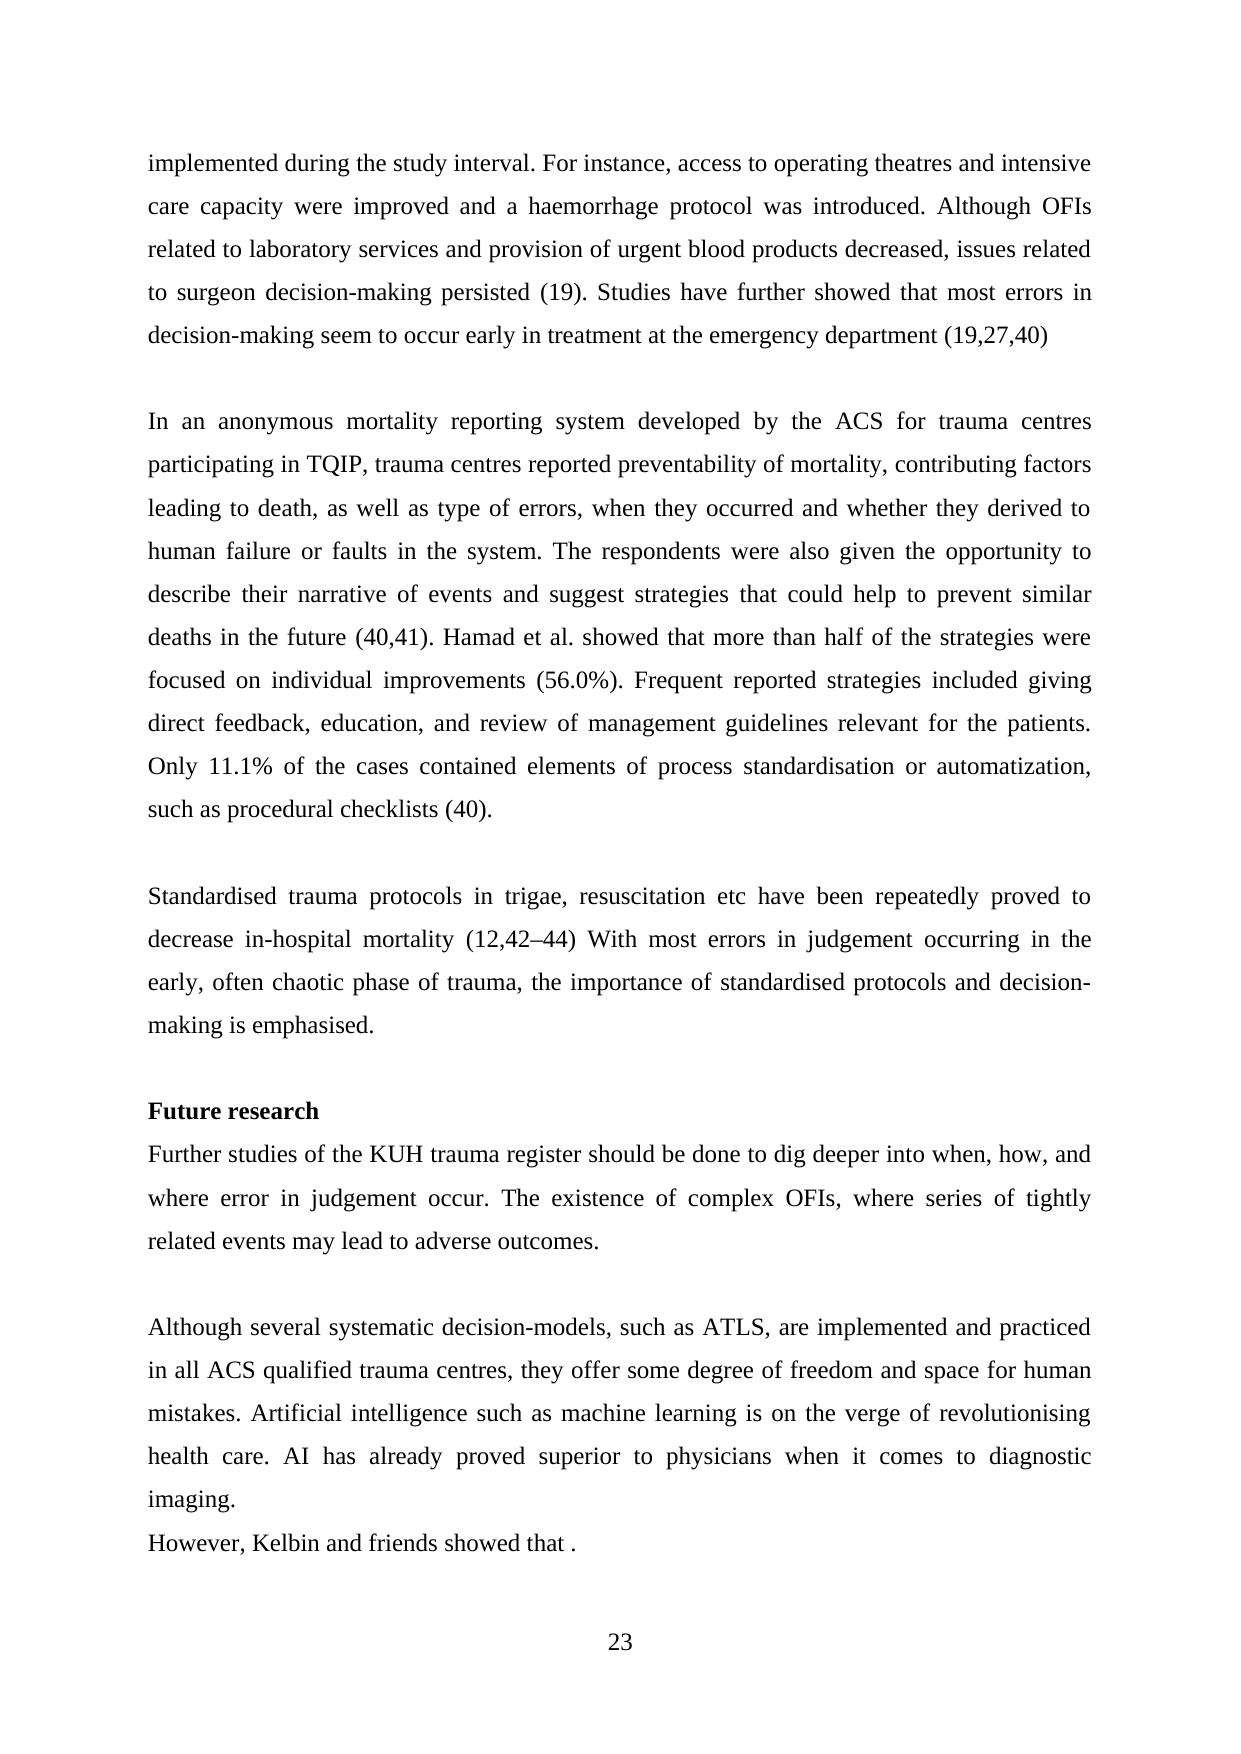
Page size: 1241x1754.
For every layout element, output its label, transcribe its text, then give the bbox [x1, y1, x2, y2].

text Further studies of the KUH trauma register should be done to dig deeper into when, how, and where error in judgement occur. The existence of complex OFIs, where series of tightly related events may lead to adverse outcomes. [148, 1139, 1092, 1254]
text Future research [148, 1096, 1092, 1125]
text Although several systematic decision-models, such as ATLS, are implemented and practiced in all ACS qualified trauma centres, they offer some degree of freedom and space for human mistakes. Artificial intelligence such as machine learning is on the verge of revolutionising health care. AI has already proved superior to physicians when it comes to diagnostic imaging. [148, 1312, 1092, 1513]
text In an anonymous mortality reporting system developed by the ACS for trauma centres participating in TQIP, trauma centres reported preventability of mortality, contributing factors leading to death, as well as type of errors, when they occurred and whether they derived to human failure or faults in the system. The respondents were also given the opportunity to describe their narrative of events and suggest strategies that could help to prevent similar deaths in the future (40,41). Hamad et al. showed that more than half of the strategies were focused on individual improvements (56.0%). Frequent reported strategies included giving direct feedback, education, and review of management guidelines relevant for the patients. Only 11.1% of the cases contained elements of process standardisation or automatization, such as procedural checklists (40). [148, 406, 1092, 823]
text Standardised trauma protocols in trigae, resuscitation etc have been repeatedly proved to decrease in-hospital mortality (12,42–44) With most errors in judgement occurring in the early, often chaotic phase of trauma, the importance of standardised protocols and decision-making is emphasised. [148, 881, 1092, 1039]
text However, Kelbin and friends showed that . [148, 1528, 1092, 1556]
